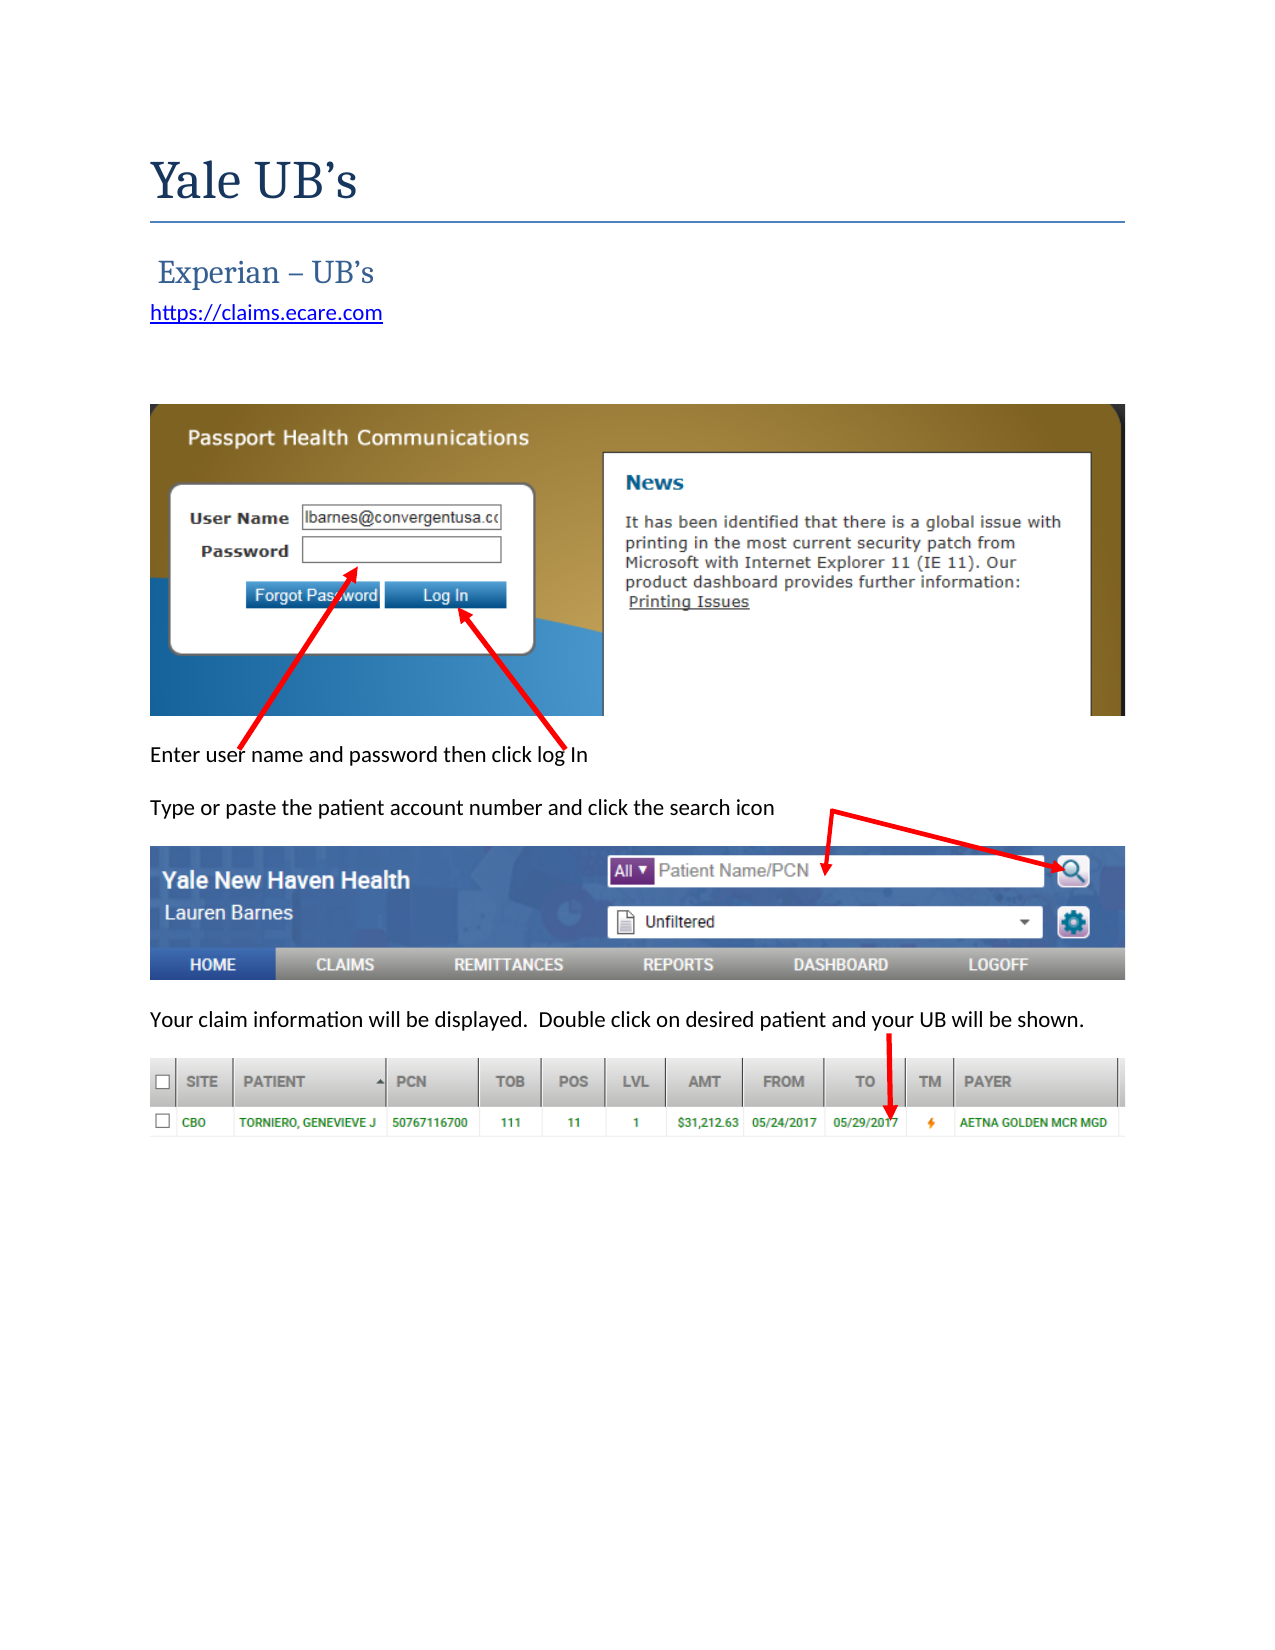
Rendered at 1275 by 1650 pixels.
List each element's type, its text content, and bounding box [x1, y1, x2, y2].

text Type or paste the patient account number and click the search icon [150, 793, 1125, 821]
text Enter user name and password then click log In [150, 740, 1125, 768]
picture [150, 1058, 1125, 1158]
picture [150, 404, 1125, 716]
subtitle Experian – UB’s [150, 254, 1125, 292]
picture [150, 846, 1125, 980]
title Yale UB’s [150, 150, 1125, 221]
text https://claims.ecare.com [150, 298, 1125, 326]
text Your claim information will be displayed. Double click on desired patient and your UB will be shown. [150, 1005, 1125, 1033]
